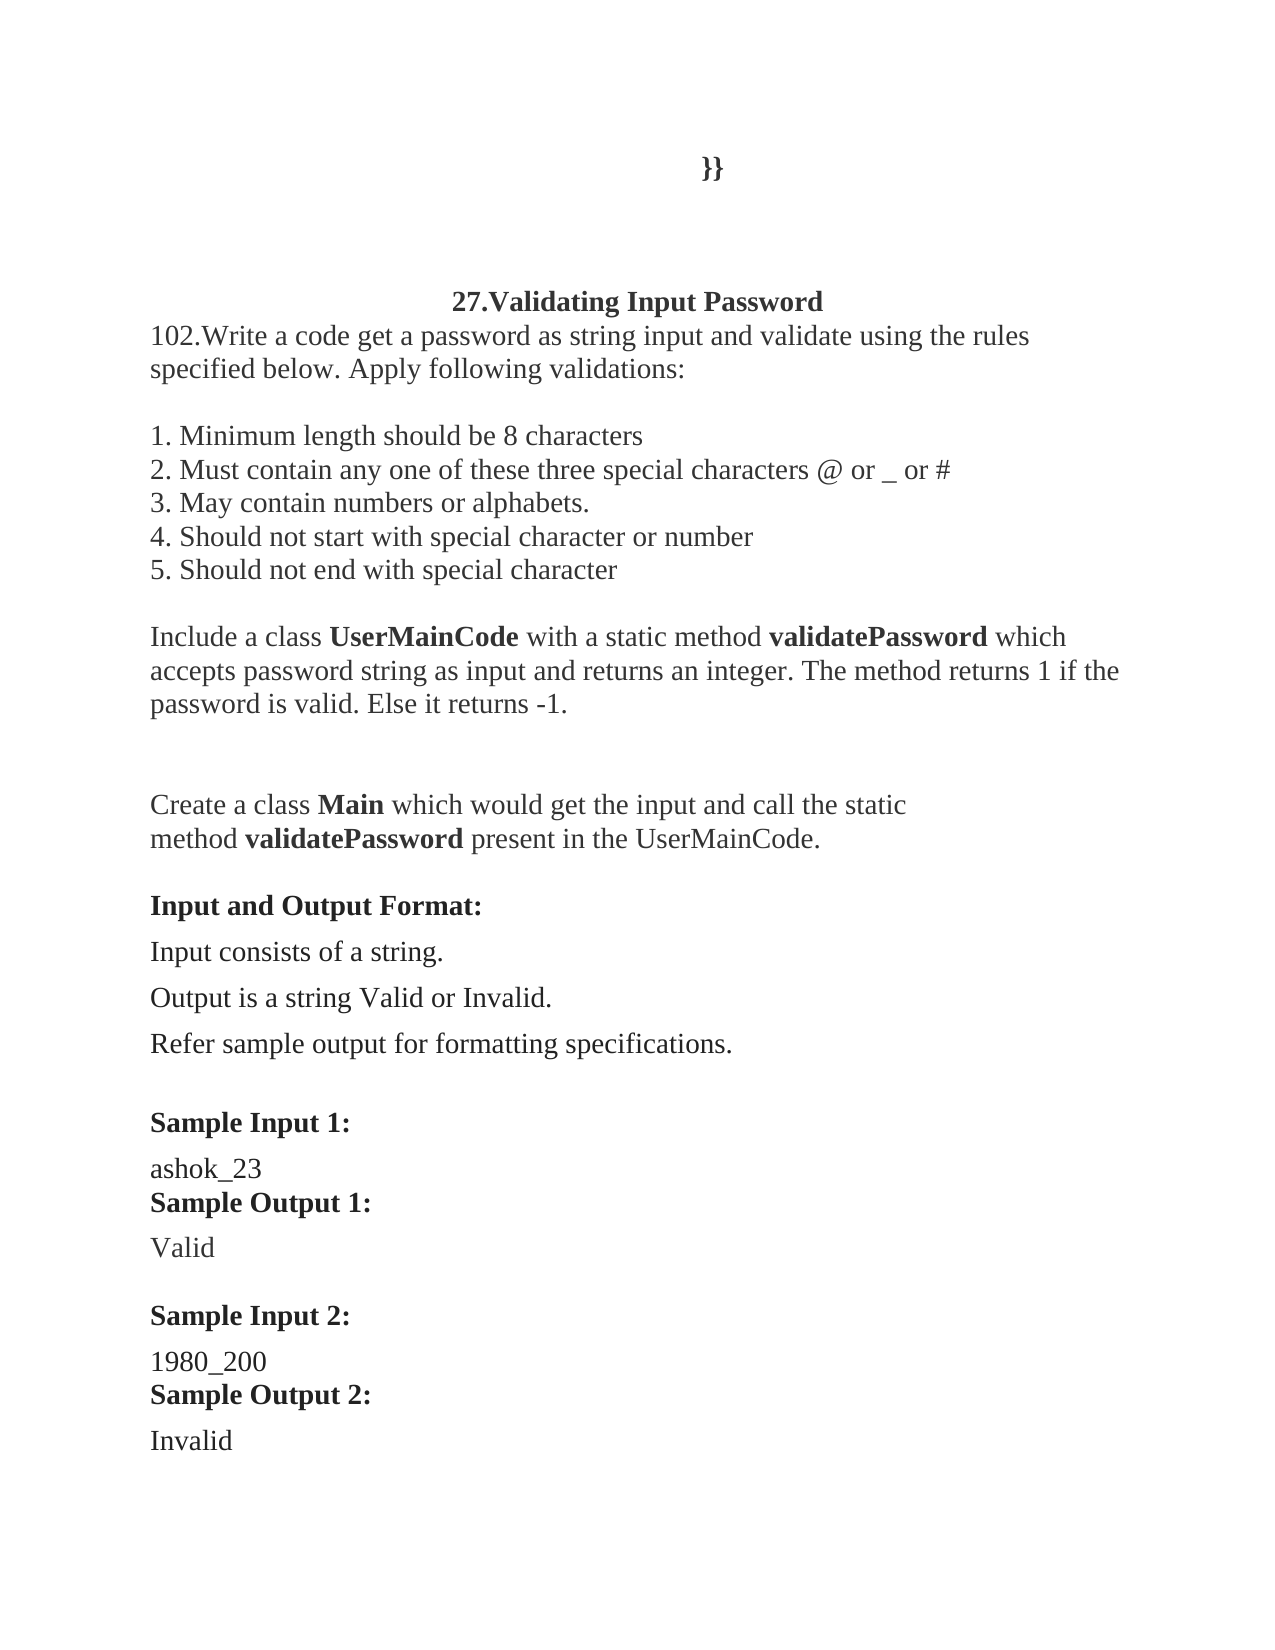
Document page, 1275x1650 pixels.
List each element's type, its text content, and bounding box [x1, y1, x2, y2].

text Input and Output Format: [150, 888, 1125, 921]
text Refer sample output for formatting specifications. [150, 1026, 1125, 1059]
text Input consists of a string. [150, 934, 1125, 967]
text Sample Input 1: [150, 1105, 1125, 1139]
text 1980_200 [150, 1344, 1125, 1377]
text 27.Validating Input Password [150, 284, 1125, 318]
text }} [150, 150, 1125, 183]
text Include a class UserMainCode with a static method validatePassword which accepts password string as input and returns an integer. The method returns 1 if the password is valid. Else it returns -1. [150, 619, 1125, 720]
text ashok_23 [150, 1151, 1125, 1185]
text Sample Output 2: [150, 1377, 1125, 1411]
text Create a class Main which would get the input and call the static method validatePassword present in the UserMainCode. [150, 787, 1125, 854]
text 2. Must contain any one of these three special characters @ or _ or # [150, 452, 1125, 485]
text Sample Input 2: [150, 1264, 1125, 1331]
text Invalid [150, 1423, 1125, 1457]
text Output is a string Valid or Invalid. [150, 980, 1125, 1013]
text 4. Should not start with special character or number [150, 519, 1125, 552]
text 3. May contain numbers or alphabets. [150, 485, 1125, 519]
text 5. Should not end with special character [150, 552, 1125, 586]
text Valid [150, 1231, 1125, 1264]
text 1. Minimum length should be 8 characters [150, 418, 1125, 452]
text Sample Output 1: [150, 1185, 1125, 1218]
text 102.Write a code get a password as string input and validate using the rules specified below. Apply following validations: [150, 318, 1125, 385]
